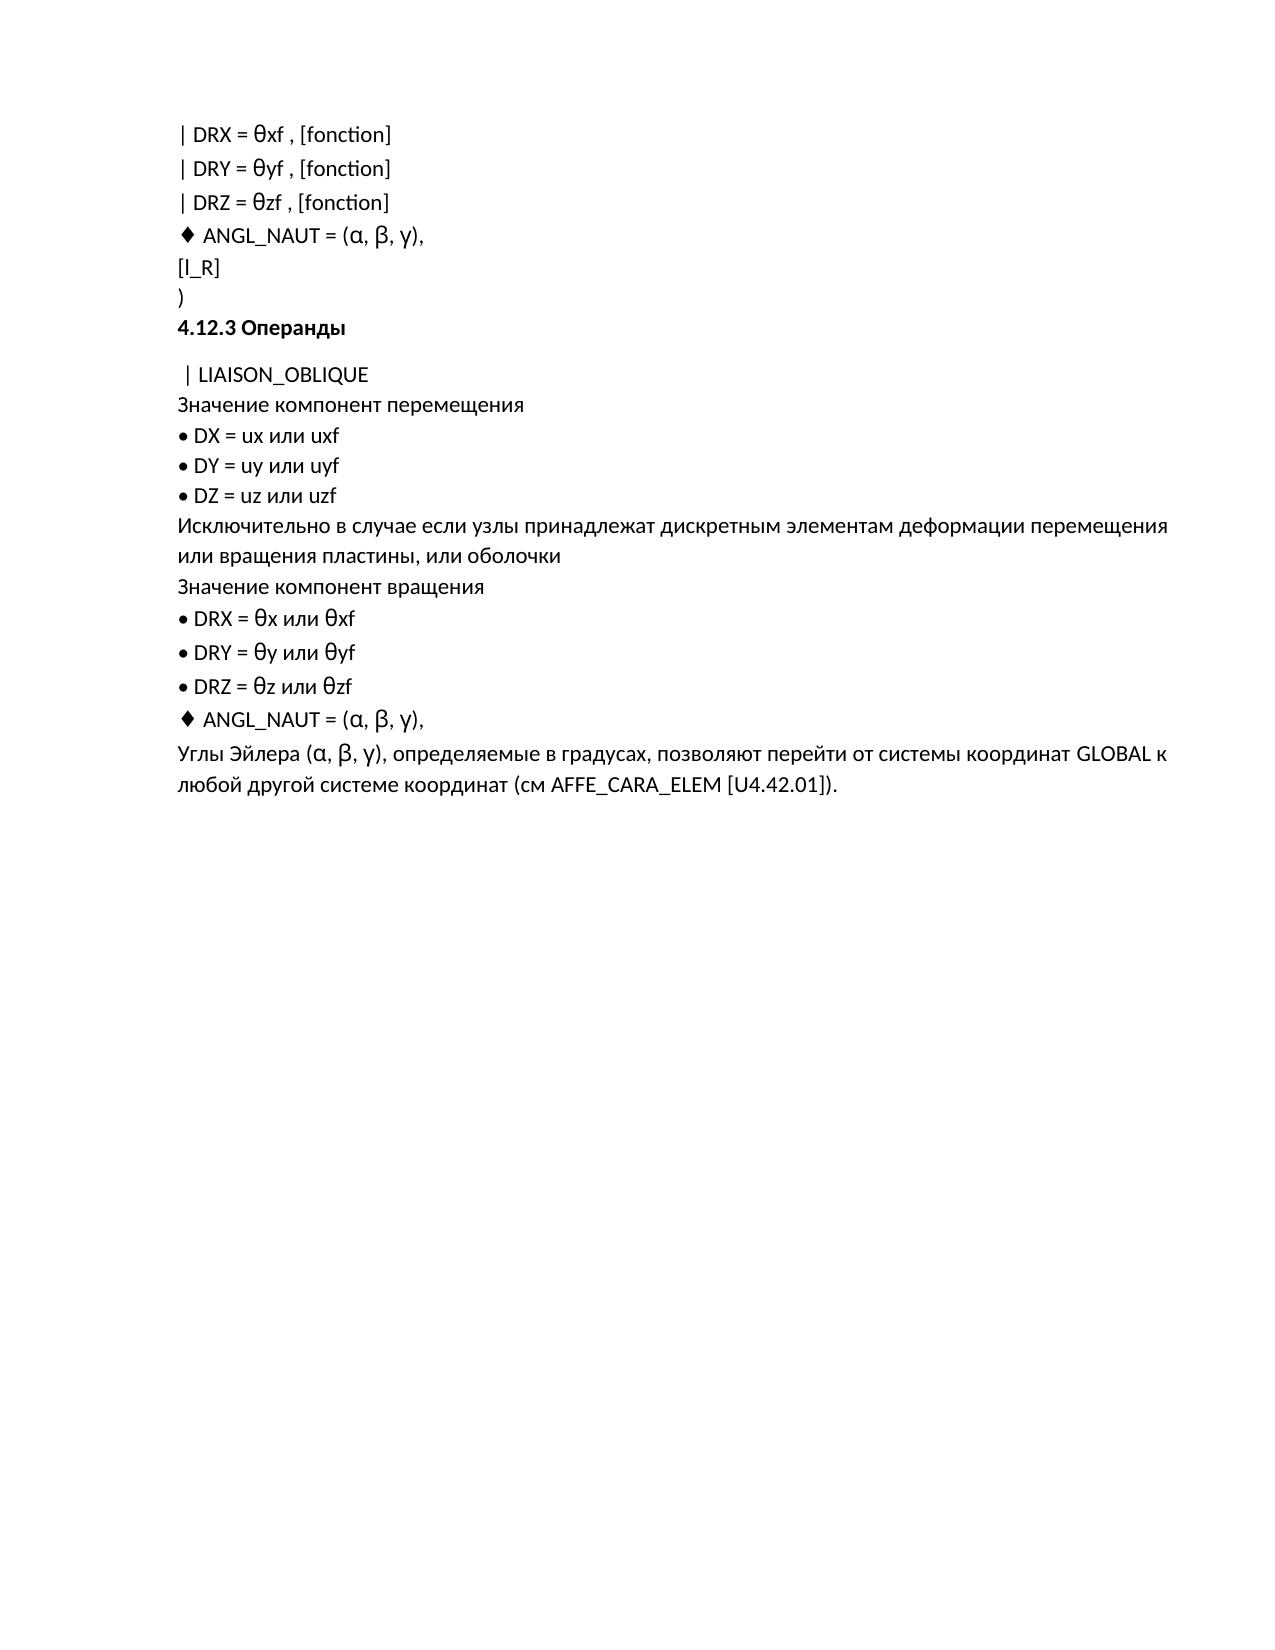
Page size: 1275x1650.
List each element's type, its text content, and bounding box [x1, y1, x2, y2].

text ♦ ANGL_NAUT = (α, β, γ), [177, 703, 1186, 734]
text ♦ ANGL_NAUT = (α, β, γ), [177, 219, 1186, 251]
text Углы Эйлера (α, β, γ), определяемые в градусах, позволяют перейти от системы координат GLOBAL к любой другой системе координат (см AFFE_CARA_ELEM [U4.42.01]). [177, 737, 1186, 798]
text • DRZ = θz или θzf [177, 669, 1186, 701]
text • DZ = uz или uzf [177, 481, 1186, 509]
text | DRZ = θzf , [fonction] [177, 186, 1186, 217]
text • DY = uy или uyf [177, 451, 1186, 479]
text | DRY = θyf , [fonction] [177, 152, 1186, 183]
text • DRX = θx или θxf [177, 602, 1186, 633]
text • DRY = θy или θyf [177, 636, 1186, 667]
text 4.12.3 Операнды [177, 313, 1186, 342]
text ) [177, 283, 1186, 311]
text Значение компонент вращения [177, 572, 1186, 600]
text Значение компонент перемещения [177, 391, 1186, 419]
text | LIAISON_OBLIQUE [177, 360, 1186, 388]
text | DRX = θxf , [fonction] [177, 118, 1186, 149]
text [l_R] [177, 253, 1186, 281]
text • DX = ux или uxf [177, 421, 1186, 449]
text Исключительно в случае если узлы принадлежат дискретным элементам деформации перемещения или вращения пластины, или оболочки [177, 511, 1186, 570]
